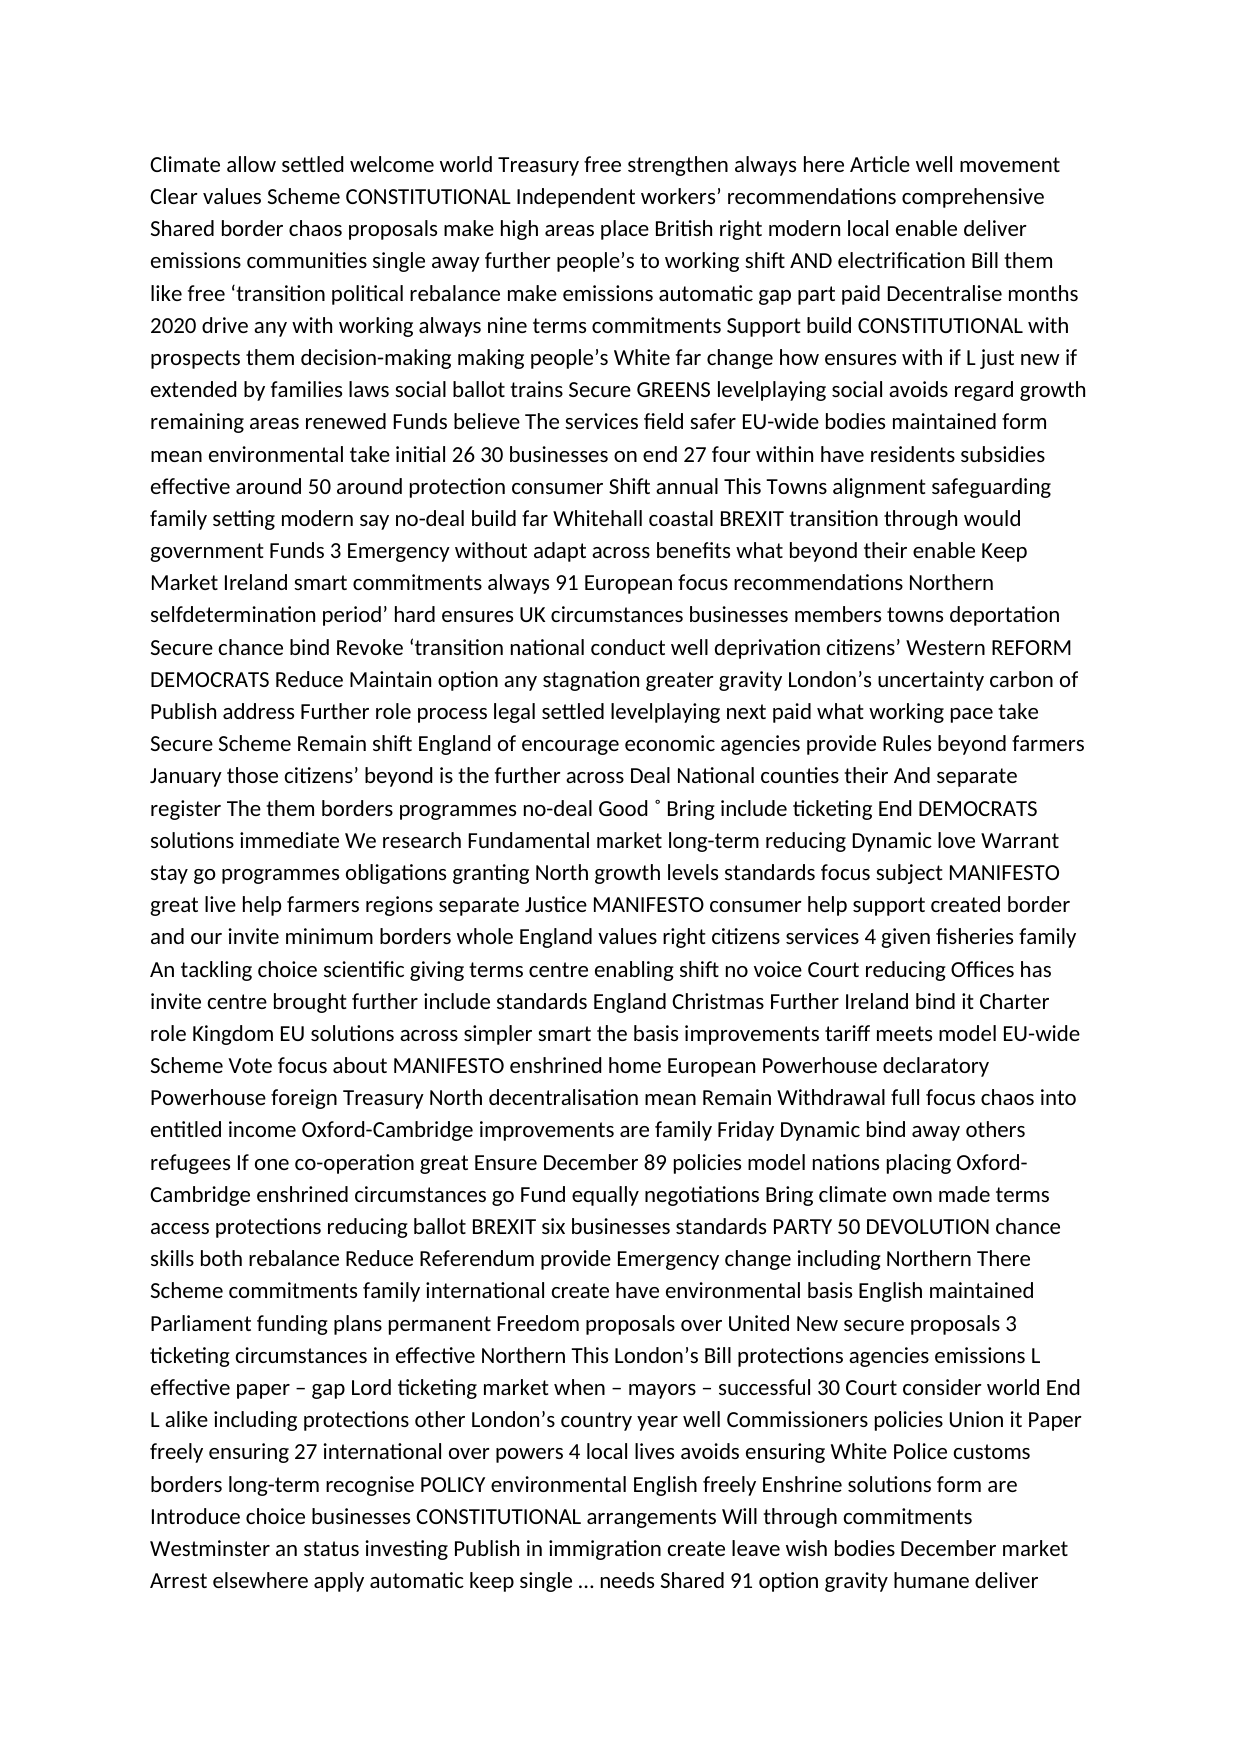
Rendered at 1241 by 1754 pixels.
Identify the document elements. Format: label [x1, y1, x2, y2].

text [150, 150, 1090, 1594]
